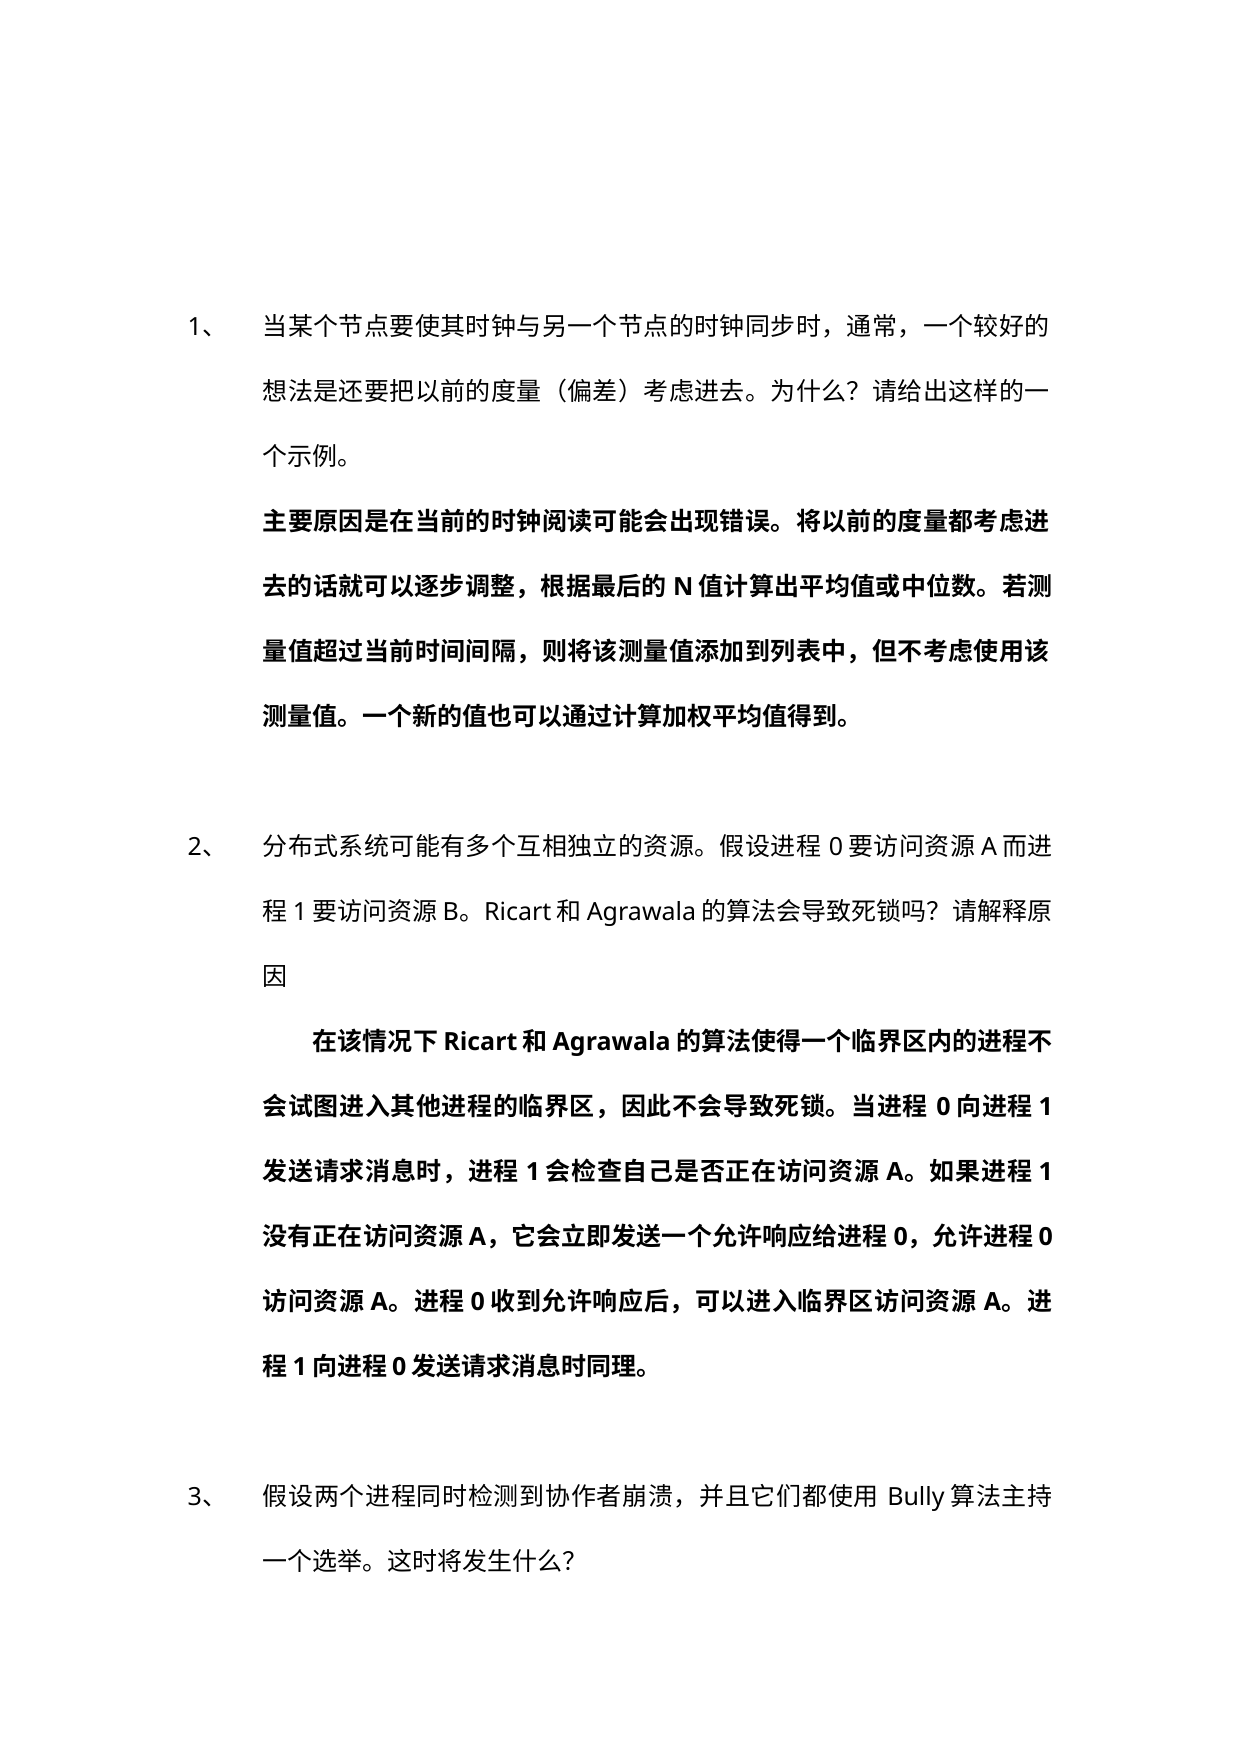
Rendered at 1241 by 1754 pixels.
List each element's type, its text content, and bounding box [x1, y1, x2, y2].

list 当某个节点要使其时钟与另一个节点的时钟同步时，通常，一个较好的想法是还要把以前的度量（偏差）考虑进去。为什么？请给出这样的一个示例。 [187, 292, 1053, 487]
list 主要原因是在当前的时钟阅读可能会出现错误。将以前的度量都考虑进去的话就可以逐步调整，根据最后的N值计算出平均值或中位数。若测量值超过当前时间间隔，则将该测量值添加到列表中，但不考虑使用该测量值。⼀个新的值也可以通过计算加权平均值得到。 [262, 487, 1053, 747]
list 分布式系统可能有多个互相独立的资源。假设进程0要访问资源A而进程1要访问资源B。Ricart和Agrawala的算法会导致死锁吗？请解释原因 [187, 812, 1053, 1007]
list 在该情况下Ricart和Agrawala的算法使得一个临界区内的进程不会试图进入其他进程的临界区，因此不会导致死锁。当进程0向进程1发送请求消息时，进程1会检查自己是否正在访问资源A。如果进程1没有正在访问资源A，它会立即发送一个允许响应给进程0，允许进程0访问资源A。进程0收到允许响应后，可以进入临界区访问资源A。进程1向进程0发送请求消息时同理。 [262, 1007, 1053, 1397]
list 假设两个进程同时检测到协作者崩溃，并且它们都使用Bully算法主持一个选举。这时将发生什么？ [187, 1462, 1053, 1592]
